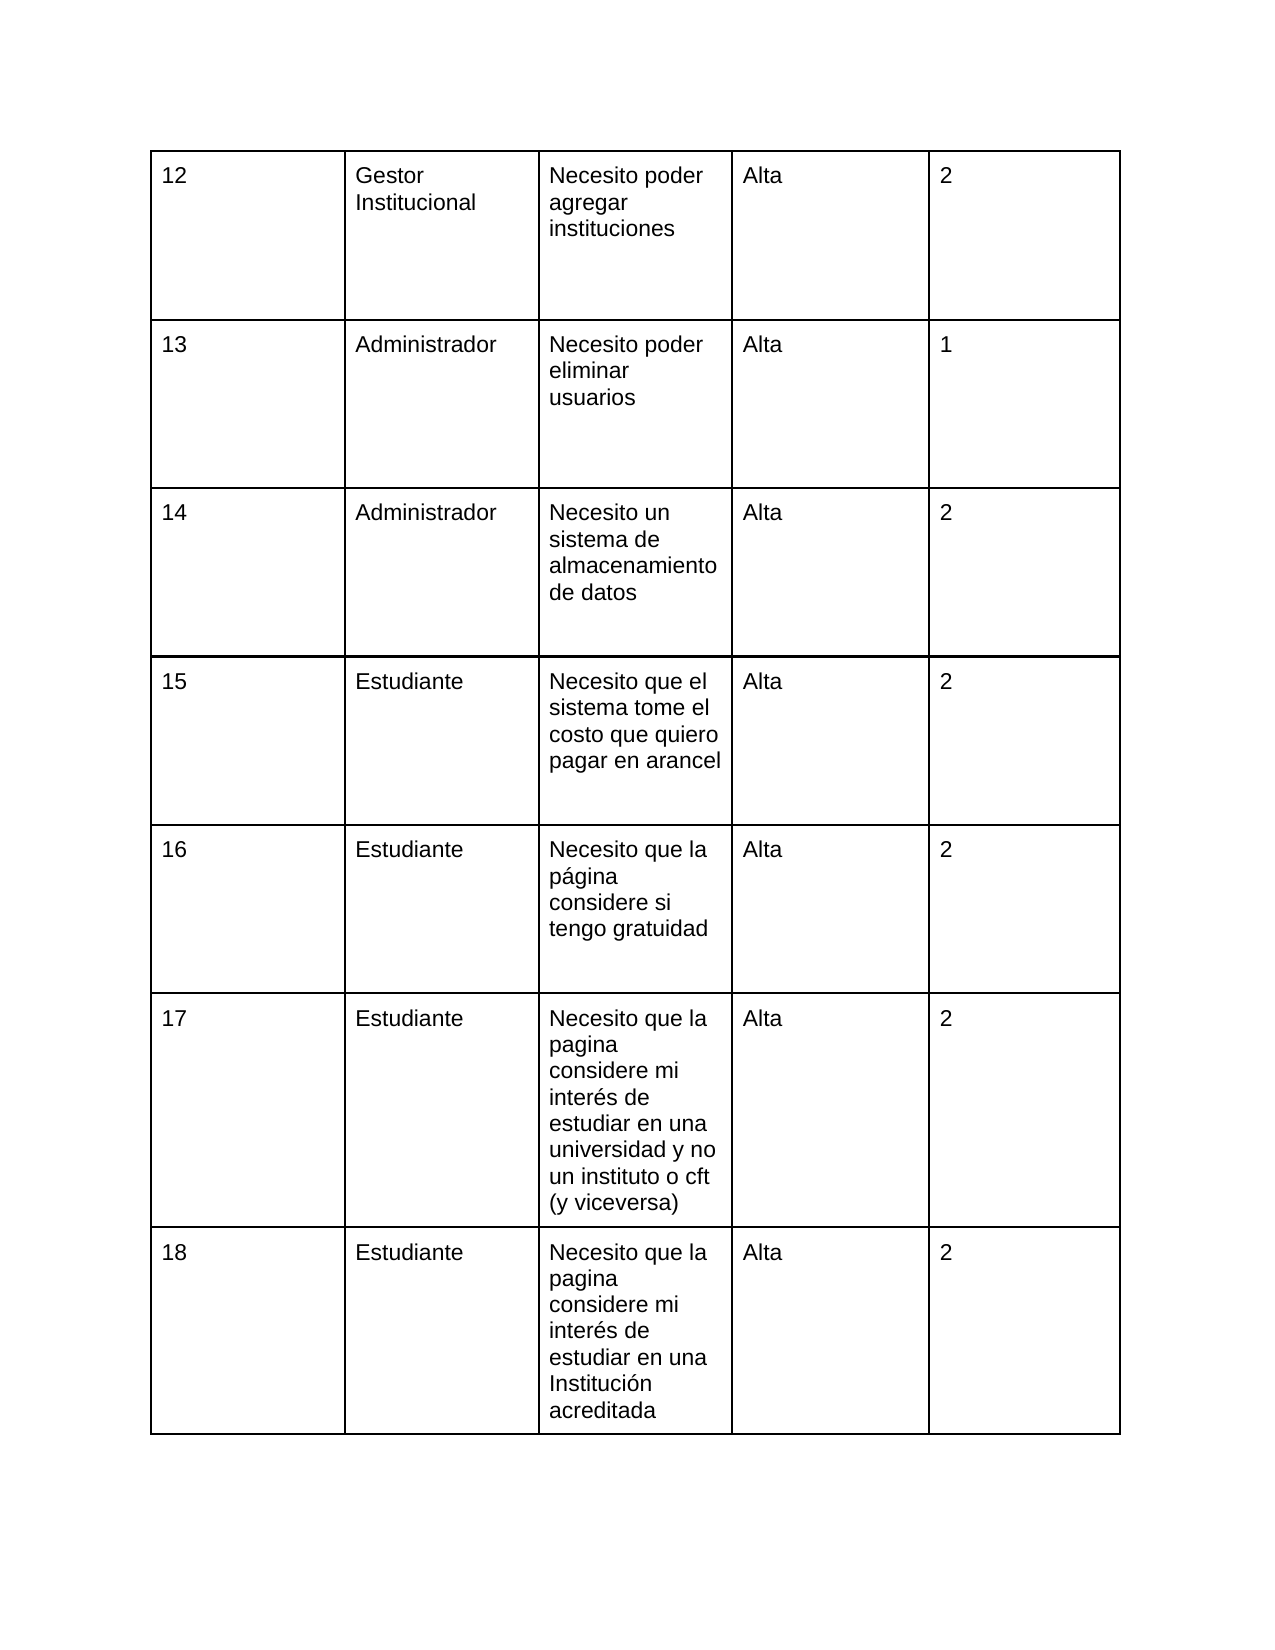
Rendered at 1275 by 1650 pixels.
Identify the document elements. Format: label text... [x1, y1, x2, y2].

table_cell Estudiante [346, 1228, 538, 1433]
table_cell Necesito que la pagina considere mi interés de estudiar en una Institución acreditada [540, 1228, 731, 1433]
table_cell Necesito que el sistema tome el costo que quiero pagar en arancel [540, 658, 731, 824]
table_cell 12 [152, 152, 344, 318]
table_cell Alta [733, 826, 928, 992]
table_cell Estudiante [346, 994, 538, 1226]
table_cell Alta [733, 658, 928, 824]
table_cell 2 [930, 994, 1119, 1226]
table_cell 17 [152, 994, 344, 1226]
table_cell Alta [733, 152, 928, 318]
table_cell Alta [733, 994, 928, 1226]
table_cell 2 [930, 826, 1119, 992]
table_cell 15 [152, 658, 344, 824]
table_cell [346, 152, 538, 318]
table_cell Necesito poder agregar instituciones [540, 152, 731, 318]
table_cell Estudiante [346, 658, 538, 824]
table_cell Alta [733, 321, 928, 487]
table_cell Estudiante [346, 826, 538, 992]
table_cell Administrador [346, 321, 538, 487]
table_cell Necesito poder eliminar usuarios [540, 321, 731, 487]
table_cell 13 [152, 321, 344, 487]
table_cell 2 [930, 152, 1119, 318]
table_cell Necesito que la página considere si tengo gratuidad [540, 826, 731, 992]
table_cell Alta [733, 1228, 928, 1433]
table_cell 1 [930, 321, 1119, 487]
table_cell Necesito que la pagina considere mi interés de estudiar en una universidad y no un instituto o cft (y viceversa) [540, 994, 731, 1226]
table_cell 2 [930, 1228, 1119, 1433]
table_cell 16 [152, 826, 344, 992]
table_cell 18 [152, 1228, 344, 1433]
table_cell Administrador [346, 489, 538, 655]
table_cell 2 [930, 658, 1119, 824]
table_cell 2 [930, 489, 1119, 655]
table_cell Alta [733, 489, 928, 655]
table_cell Necesito un sistema de almacenamiento de datos [540, 489, 731, 655]
table_cell 14 [152, 489, 344, 655]
